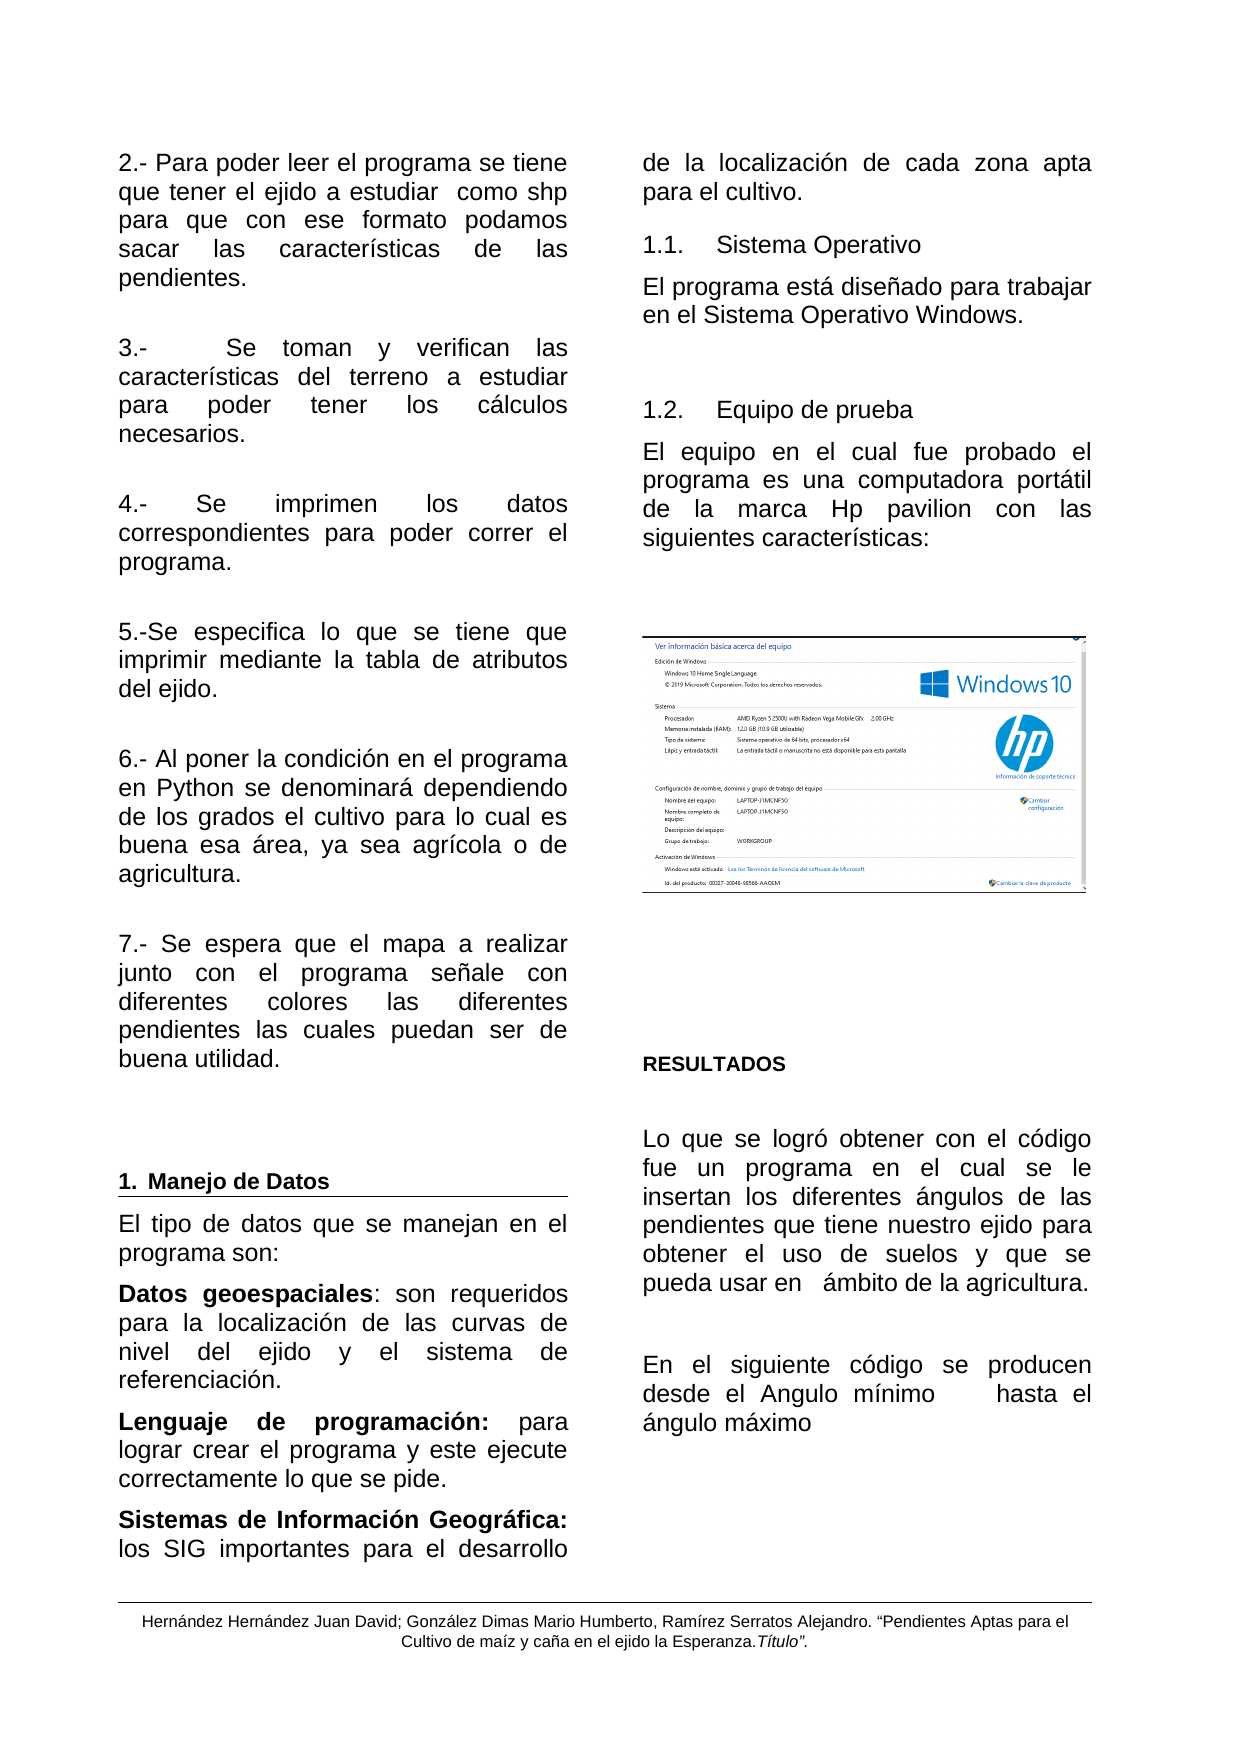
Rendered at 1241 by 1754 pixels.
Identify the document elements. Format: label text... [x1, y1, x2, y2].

text 2.- Para poder leer el programa se tiene que tener el ejido a estudiar como shp para que con ese formato podamos sacar las características de las pendientes. [118, 148, 568, 291]
text El equipo en el cual fue probado el programa es una computadora portátil de la marca Hp pavilion con las siguientes características: [642, 436, 1092, 551]
text Lenguaje de programación: para lograr crear el programa y este ejecute correctamente lo que se pide. [118, 1407, 568, 1493]
picture [642, 636, 1086, 893]
text Sistemas de Información Geográfica: los SIG importantes para el desarrollo de la localización de cada zona apta para el cultivo. [118, 1505, 568, 1563]
text Sistemas de Información Geográfica: los SIG importantes para el desarrollo de la localización de cada zona apta para el cultivo. [642, 148, 1092, 205]
text El programa está diseñado para trabajar en el Sistema Operativo Windows. [642, 271, 1092, 329]
text Lo que se logró obtener con el código fue un programa en el cual se le insertan los diferentes ángulos de las pendientes que tiene nuestro ejido para obtener el uso de suelos y que se pueda usar en ámbito de la agricultura. [642, 1124, 1092, 1297]
subtitle Sistema Operativo [642, 230, 1092, 259]
text 5.-Se especifica lo que se tiene que imprimir mediante la tabla de atributos del ejido. [118, 616, 568, 703]
subtitle Manejo de Datos [118, 1168, 568, 1196]
text En el siguiente código se producen desde el Angulo mínimo hasta el ángulo máximo [642, 1351, 1092, 1437]
text 3.- Se toman y verifican las características del terreno a estudiar para poder tener los cálculos necesarios. [118, 333, 568, 448]
text RESULTADOS [642, 1051, 1092, 1075]
text Datos geoespaciales: son requeridos para la localización de las curvas de nivel del ejido y el sistema de referenciación. [118, 1279, 568, 1394]
text El tipo de datos que se manejan en el programa son: [118, 1209, 568, 1267]
subtitle Equipo de prueba [642, 395, 1092, 424]
text 6.- Al poner la condición en el programa en Python se denominará dependiendo de los grados el cultivo para lo cual es buena esa área, ya sea agrícola o de agricultura. [118, 744, 568, 888]
text 4.- Se imprimen los datos correspondientes para poder correr el programa. [118, 489, 568, 575]
text 7.- Se espera que el mapa a realizar junto con el programa señale con diferentes colores las diferentes pendientes las cuales puedan ser de buena utilidad. [118, 929, 568, 1073]
